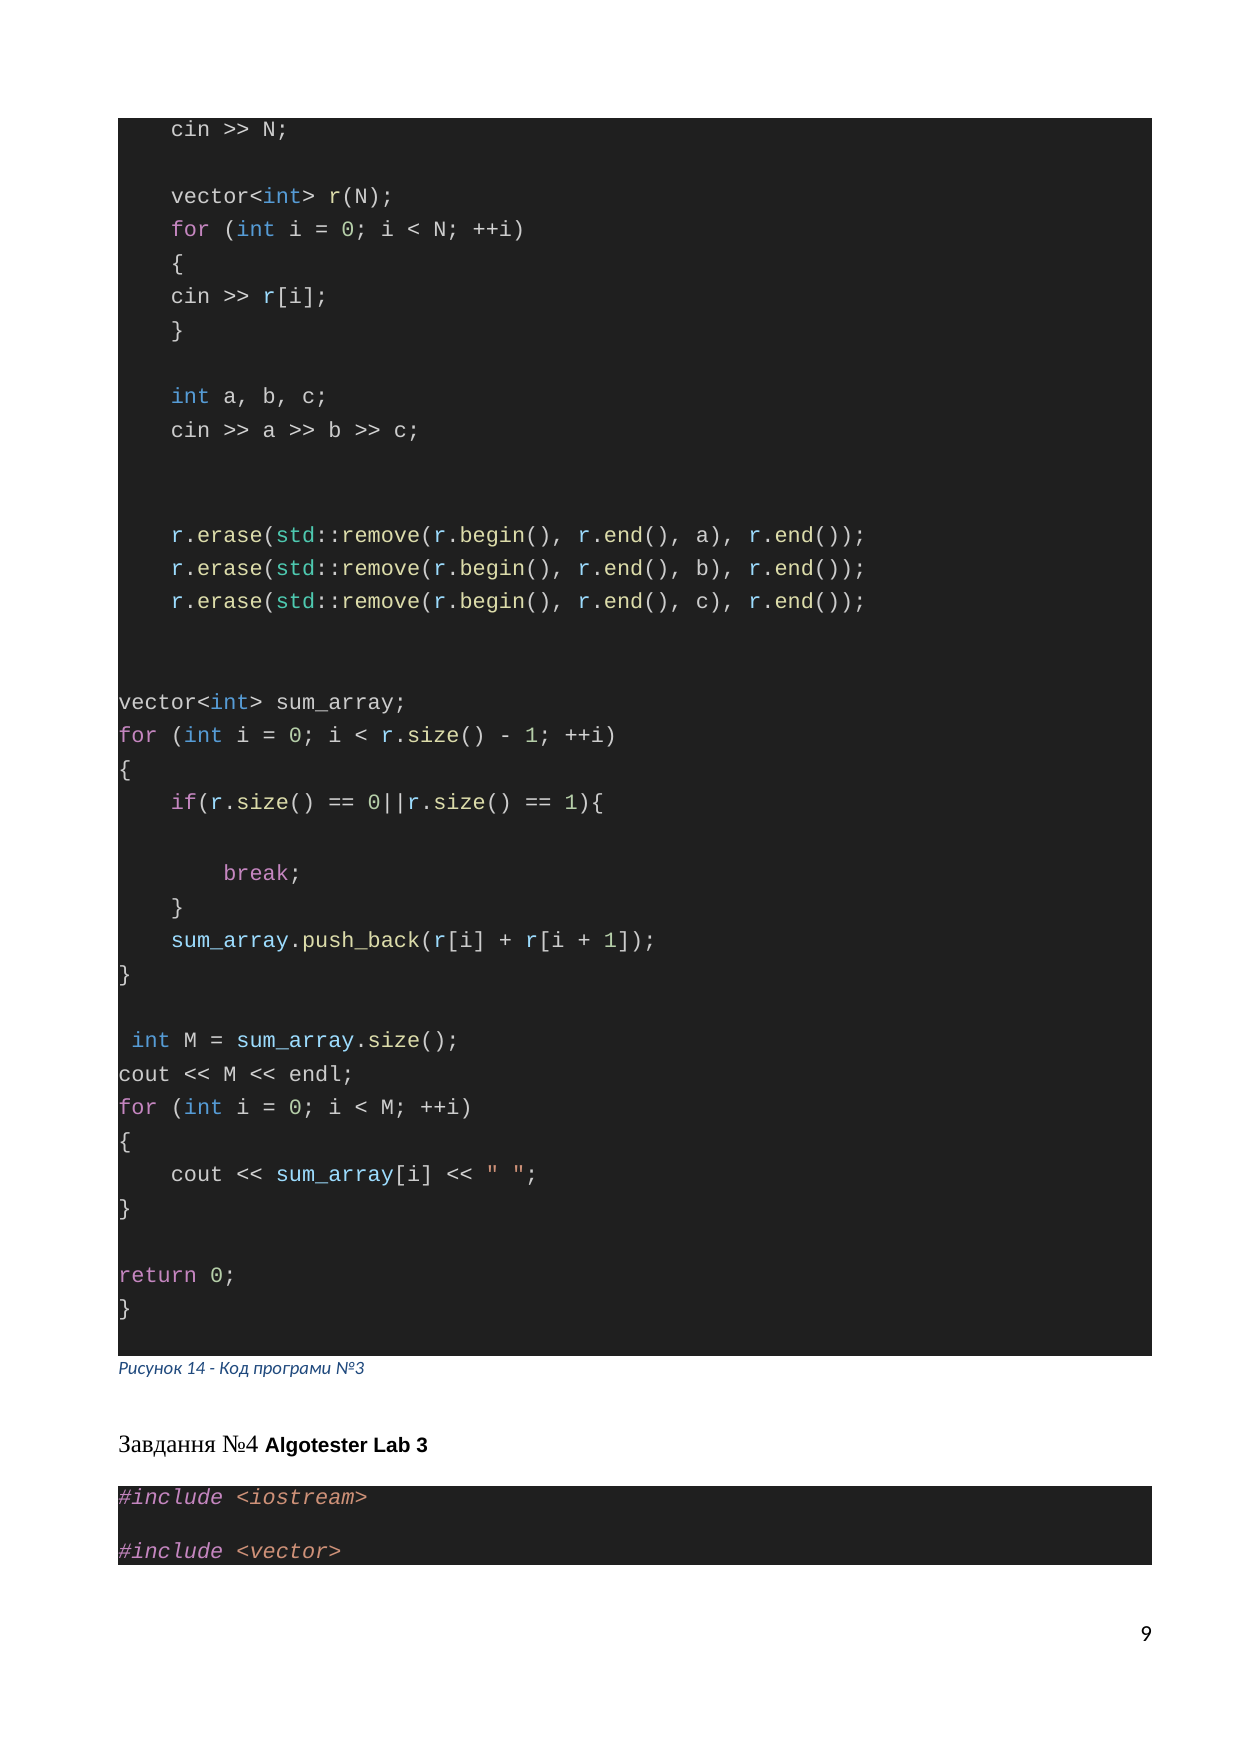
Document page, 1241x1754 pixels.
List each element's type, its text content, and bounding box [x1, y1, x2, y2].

text return 0; [118, 1264, 1152, 1288]
text #include <vector> [118, 1540, 1152, 1565]
text Рисунок 14 - Код програми №3 [118, 1356, 1152, 1379]
text } [118, 963, 1152, 988]
text for (int i = 0; i < r.size() - 1; ++i) [118, 724, 1152, 749]
text if(r.size() == 0||r.size() == 1){ [118, 791, 1152, 816]
text r.erase(std::remove(r.begin(), r.end(), c), r.end()); [118, 591, 1152, 615]
text Завдання №4 Algotester Lab 3 [118, 1429, 1152, 1457]
text } [118, 1197, 1152, 1222]
text cin >> a >> b >> c; [118, 419, 1152, 444]
text } [118, 1297, 1152, 1322]
text cin >> N; [118, 118, 1152, 143]
text cin >> r[i]; [118, 285, 1152, 310]
text cout << M << endl; [118, 1063, 1152, 1088]
text int a, b, c; [118, 386, 1152, 410]
text vector<int> sum_array; [118, 691, 1152, 716]
text r.erase(std::remove(r.begin(), r.end(), a), r.end()); [118, 524, 1152, 548]
text for (int i = 0; i < M; ++i) [118, 1097, 1152, 1121]
text } [118, 896, 1152, 921]
text } [118, 319, 1152, 343]
text sum_array.push_back(r[i] + r[i + 1]); [118, 929, 1152, 954]
text for (int i = 0; i < N; ++i) [118, 218, 1152, 243]
text { [118, 252, 1152, 277]
text #include <iostream> [118, 1486, 1152, 1511]
text { [118, 1130, 1152, 1155]
text { [118, 758, 1152, 783]
text cout << sum_array[i] << " "; [118, 1163, 1152, 1188]
text int M = sum_array.size(); [118, 1030, 1152, 1054]
text break; [118, 862, 1152, 887]
text vector<int> r(N); [118, 185, 1152, 210]
text r.erase(std::remove(r.begin(), r.end(), b), r.end()); [118, 557, 1152, 582]
